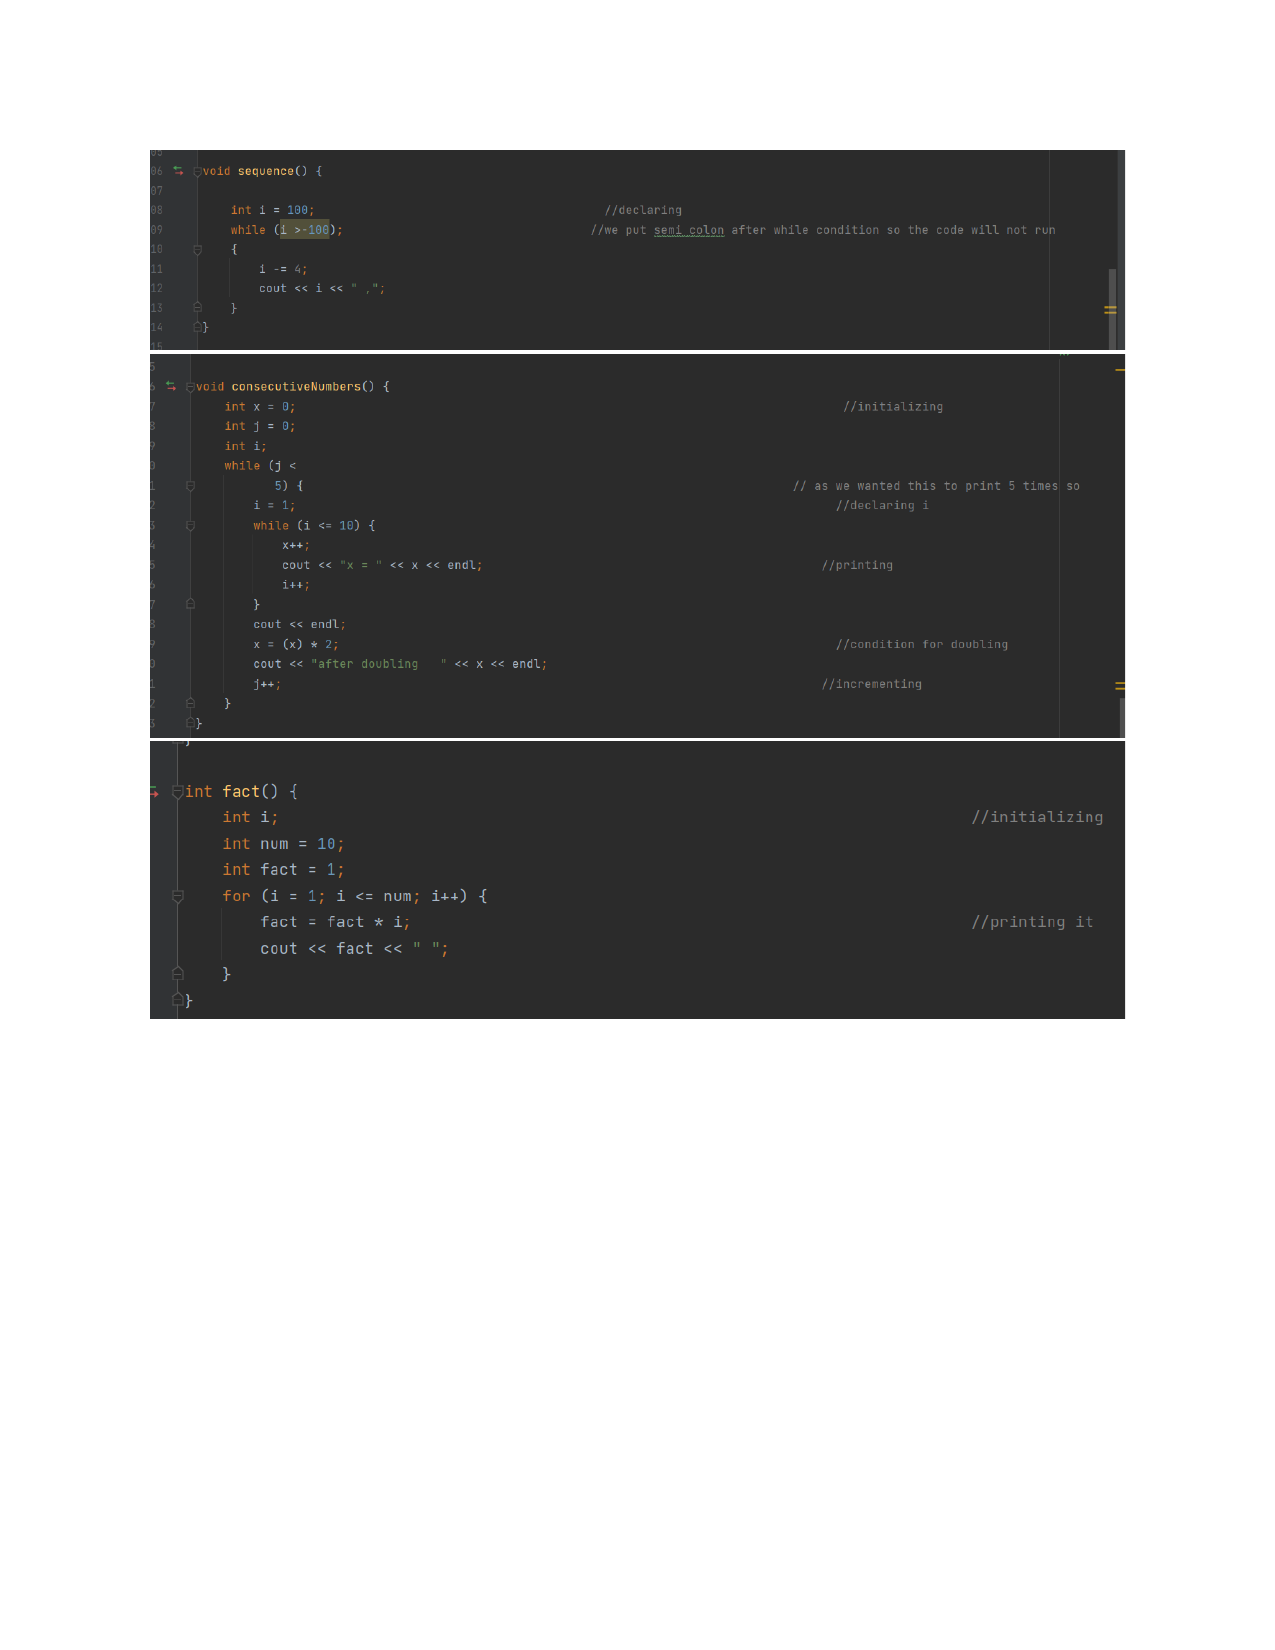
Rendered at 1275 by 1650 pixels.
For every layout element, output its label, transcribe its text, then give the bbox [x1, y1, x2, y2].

picture [150, 741, 1125, 1019]
picture [150, 354, 1125, 738]
picture [150, 150, 1125, 350]
